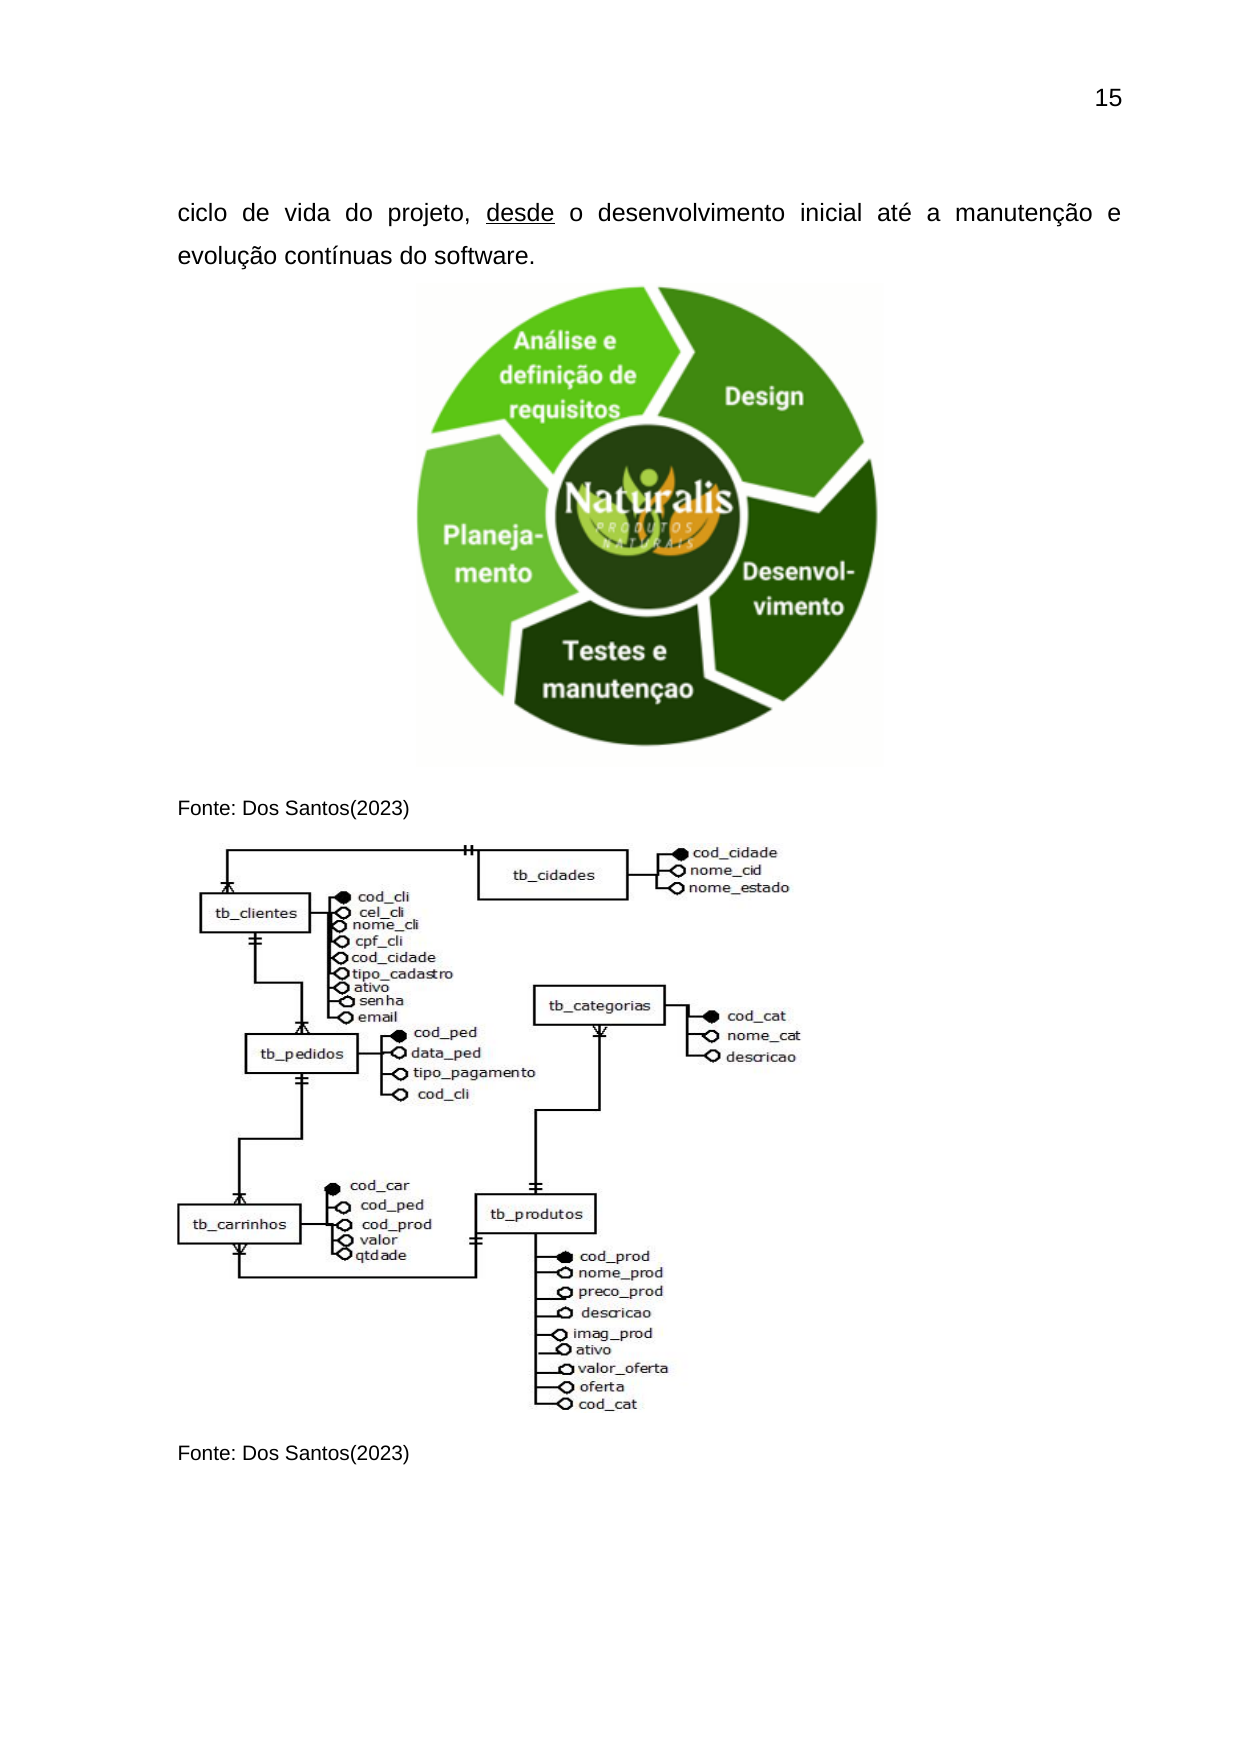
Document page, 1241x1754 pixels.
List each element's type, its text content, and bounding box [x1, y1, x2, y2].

picture [177, 843, 803, 1413]
text Fonte: Dos Santos(2023) [177, 1441, 1122, 1465]
picture [416, 283, 884, 767]
text Fonte: Dos Santos(2023) [177, 795, 1122, 819]
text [177, 198, 1122, 269]
